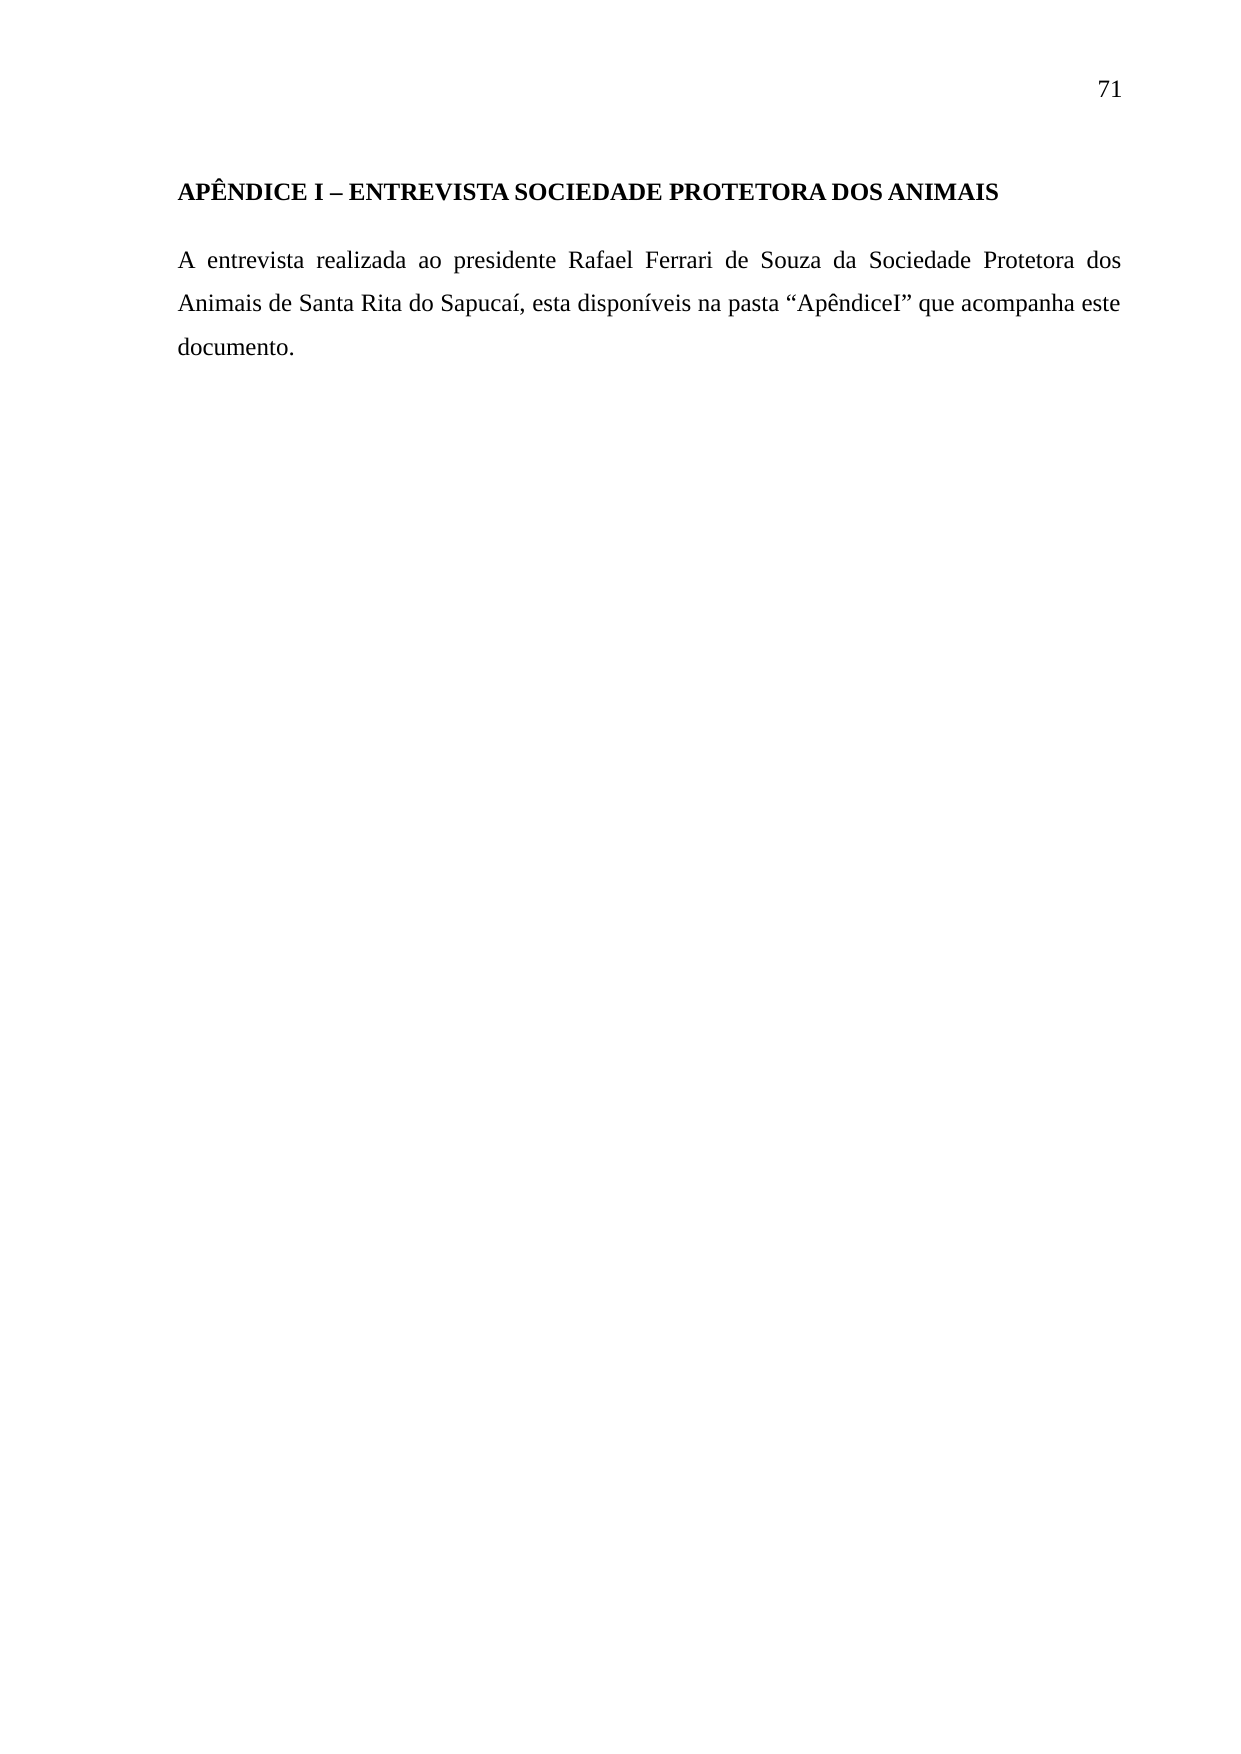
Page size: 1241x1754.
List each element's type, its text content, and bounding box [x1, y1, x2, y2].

subtitle APÊNDICE I – ENTREVISTA SOCIEDADE PROTETORA DOS ANIMAIS [177, 177, 1122, 206]
text A entrevista realizada ao presidente Rafael Ferrari de Souza da Sociedade Protetora dos Animais de Santa Rita do Sapucaí, esta disponíveis na pasta “ApêndiceI” que acompanha este documento. [177, 245, 1122, 360]
